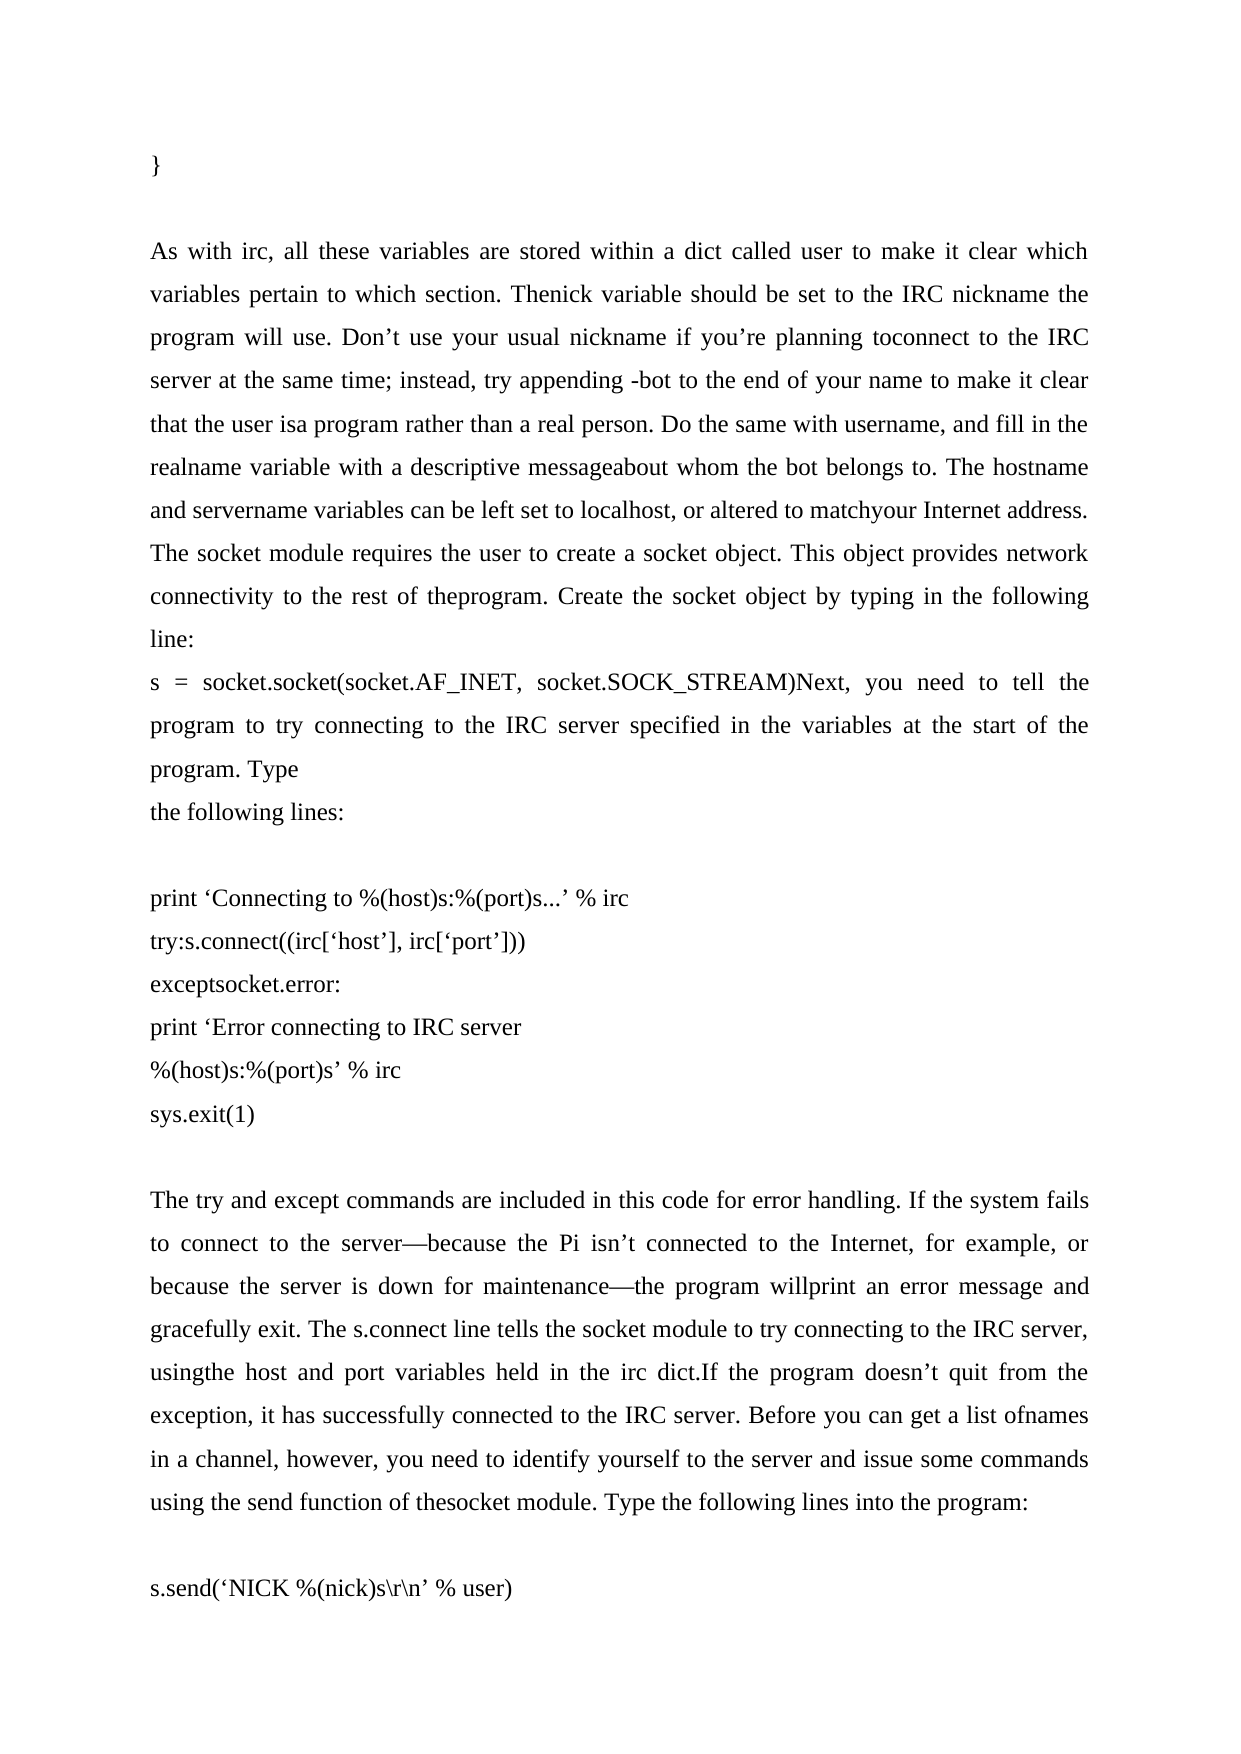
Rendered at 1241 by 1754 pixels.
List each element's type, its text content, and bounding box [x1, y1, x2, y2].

text s.send(‘NICK %(nick)s\r\n’ % user) [150, 1573, 1090, 1602]
text The try and except commands are included in this code for error handling. If the system fails to connect to the server—because the Pi isn’t connected to the Internet, for example, or because the server is down for maintenance—the program willprint an error message and gracefully exit. The s.connect line tells the socket module to try connecting to the IRC server, usingthe host and port variables held in the irc dict.If the program doesn’t quit from the exception, it has successfully connected to the IRC server. Before you can get a list ofnames in a channel, however, you need to identify yourself to the server and issue some commands using the send function of thesocket module. Type the following lines into the program: [150, 1185, 1090, 1516]
text print ‘Connecting to %(host)s:%(port)s...’ % irc [150, 883, 1090, 912]
text try:s.connect((irc[‘host’], irc[‘port’])) [150, 926, 1090, 955]
text sys.exit(1) [150, 1099, 1090, 1127]
text %(host)s:%(port)s’ % irc [150, 1056, 1090, 1084]
text s = socket.socket(socket.AF_INET, socket.SOCK_STREAM)Next, you need to tell the program to try connecting to the IRC server specified in the variables at the start of the program. Type [150, 667, 1090, 782]
text } [150, 150, 1090, 179]
text print ‘Error connecting to IRC server [150, 1012, 1090, 1041]
text As with irc, all these variables are stored within a dict called user to make it clear which variables pertain to which section. Thenick variable should be set to the IRC nickname the program will use. Don’t use your usual nickname if you’re planning toconnect to the IRC server at the same time; instead, try appending -bot to the end of your name to make it clear that the user isa program rather than a real person. Do the same with username, and fill in the realname variable with a descriptive messageabout whom the bot belongs to. The hostname and servername variables can be left set to localhost, or altered to matchyour Internet address. [150, 236, 1090, 524]
text The socket module requires the user to create a socket object. This object provides network connectivity to the rest of theprogram. Create the socket object by typing in the following line: [150, 538, 1090, 653]
text exceptsocket.error: [150, 969, 1090, 998]
text the following lines: [150, 797, 1090, 826]
